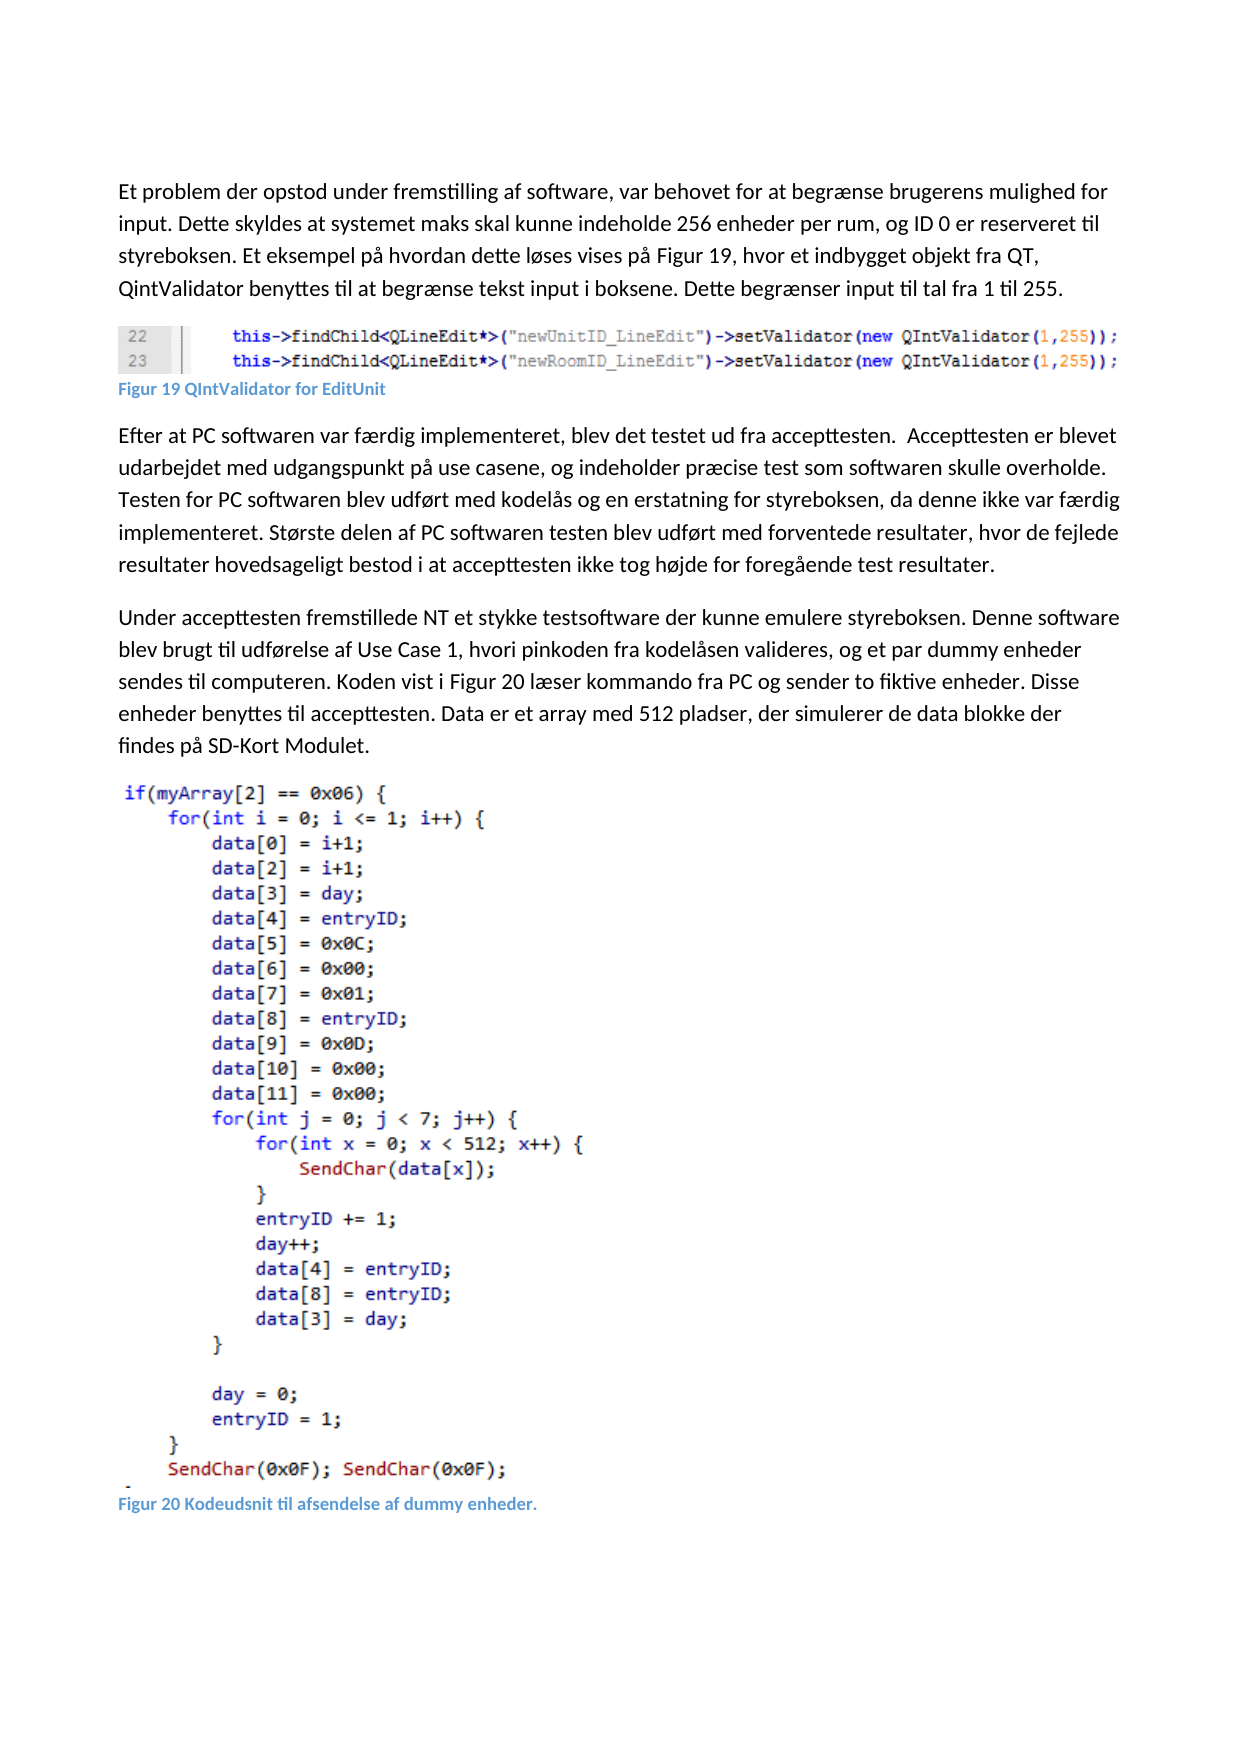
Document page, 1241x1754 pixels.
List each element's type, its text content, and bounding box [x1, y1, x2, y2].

picture [118, 784, 589, 1488]
picture [118, 326, 1123, 374]
text Efter at PC softwaren var færdig implementeret, blev det testet ud fra accepttesten. Accepttesten er blevet udarbejdet med udgangspunkt på use casene, og indeholder præcise test som softwaren skulle overholde. Testen for PC softwaren blev udført med kodelås og en erstatning for styreboksen, da denne ikke var færdig implementeret. Største delen af PC softwaren testen blev udført med forventede resultater, hvor de fejlede resultater hovedsageligt bestod i at accepttesten ikke tog højde for foregående test resultater. [118, 421, 1122, 578]
text Figur 21 Kodeudsnit til afsendelse af dummy enheder. [118, 1492, 1122, 1515]
text Under accepttesten fremstillede NT et stykke testsoftware der kunne emulere styreboksen. Denne software blev brugt til udførelse af Use Case 1, hvori pinkoden fra kodelåsen valideres, og et par dummy enheder sendes til computeren. Koden vist i Figur 21 læser kommando fra PC og sender to fiktive enheder. Disse enheder benyttes til accepttesten. Data er et array med 512 pladser, der simulerer de data blokke der findes på SD-Kort Modulet. [118, 603, 1122, 759]
text Figur 20 QIntValidator for EditUnit [118, 377, 1122, 400]
text Et problem der opstod under fremstilling af software, var behovet for at begrænse brugerens mulighed for input. Dette skyldes at systemet maks skal kunne indeholde 256 enheder per rum, og ID 0 er reserveret til styreboksen. Et eksempel på hvordan dette løses vises på Figur 20, hvor et indbygget objekt fra QT, QintValidator benyttes til at begrænse tekst input i boksene. Dette begrænser input til tal fra 1 til 255. [118, 177, 1122, 302]
